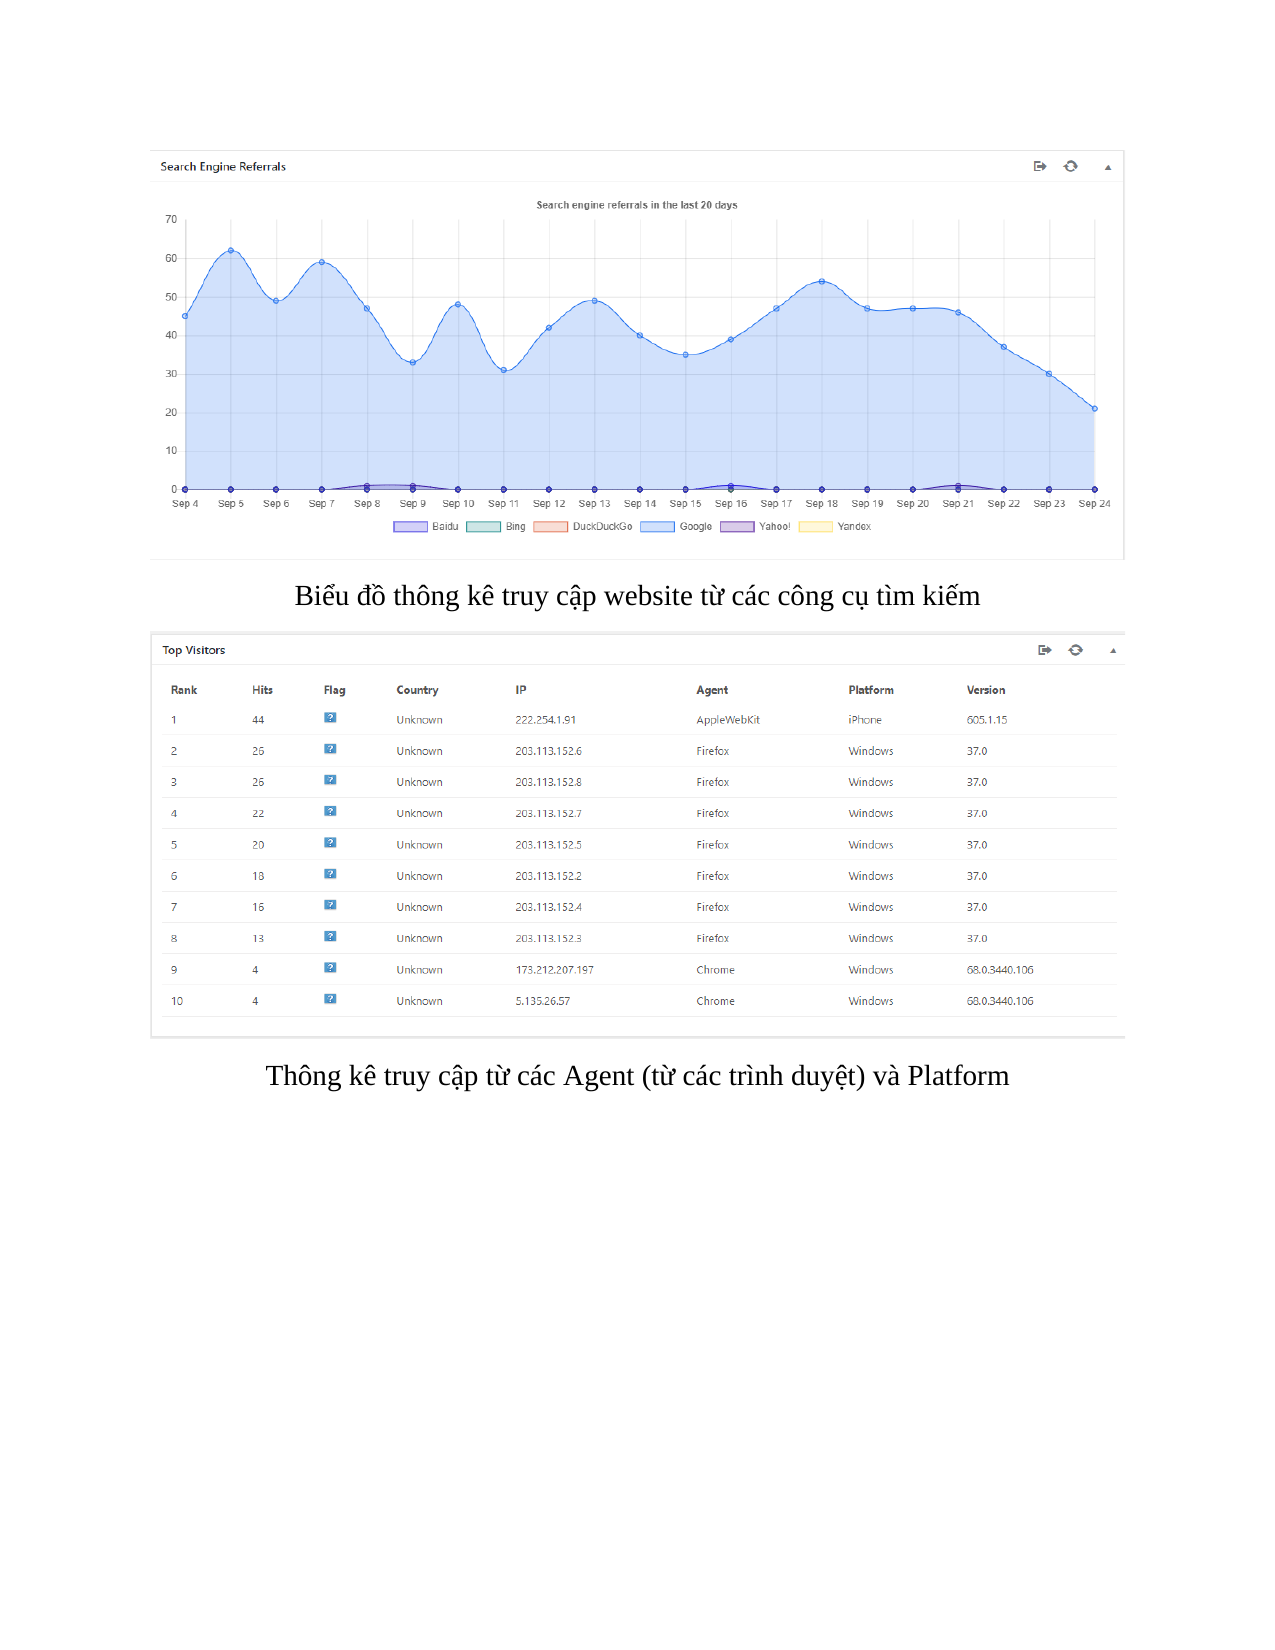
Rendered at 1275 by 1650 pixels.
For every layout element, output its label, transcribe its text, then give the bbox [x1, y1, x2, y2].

picture [150, 150, 1125, 560]
picture [150, 631, 1125, 1039]
text Thông kê truy cập từ các Agent (từ các trình duyệt) và Platform [150, 1058, 1125, 1091]
text Biểu đồ thông kê truy cập website từ các công cụ tìm kiếm [150, 578, 1125, 612]
